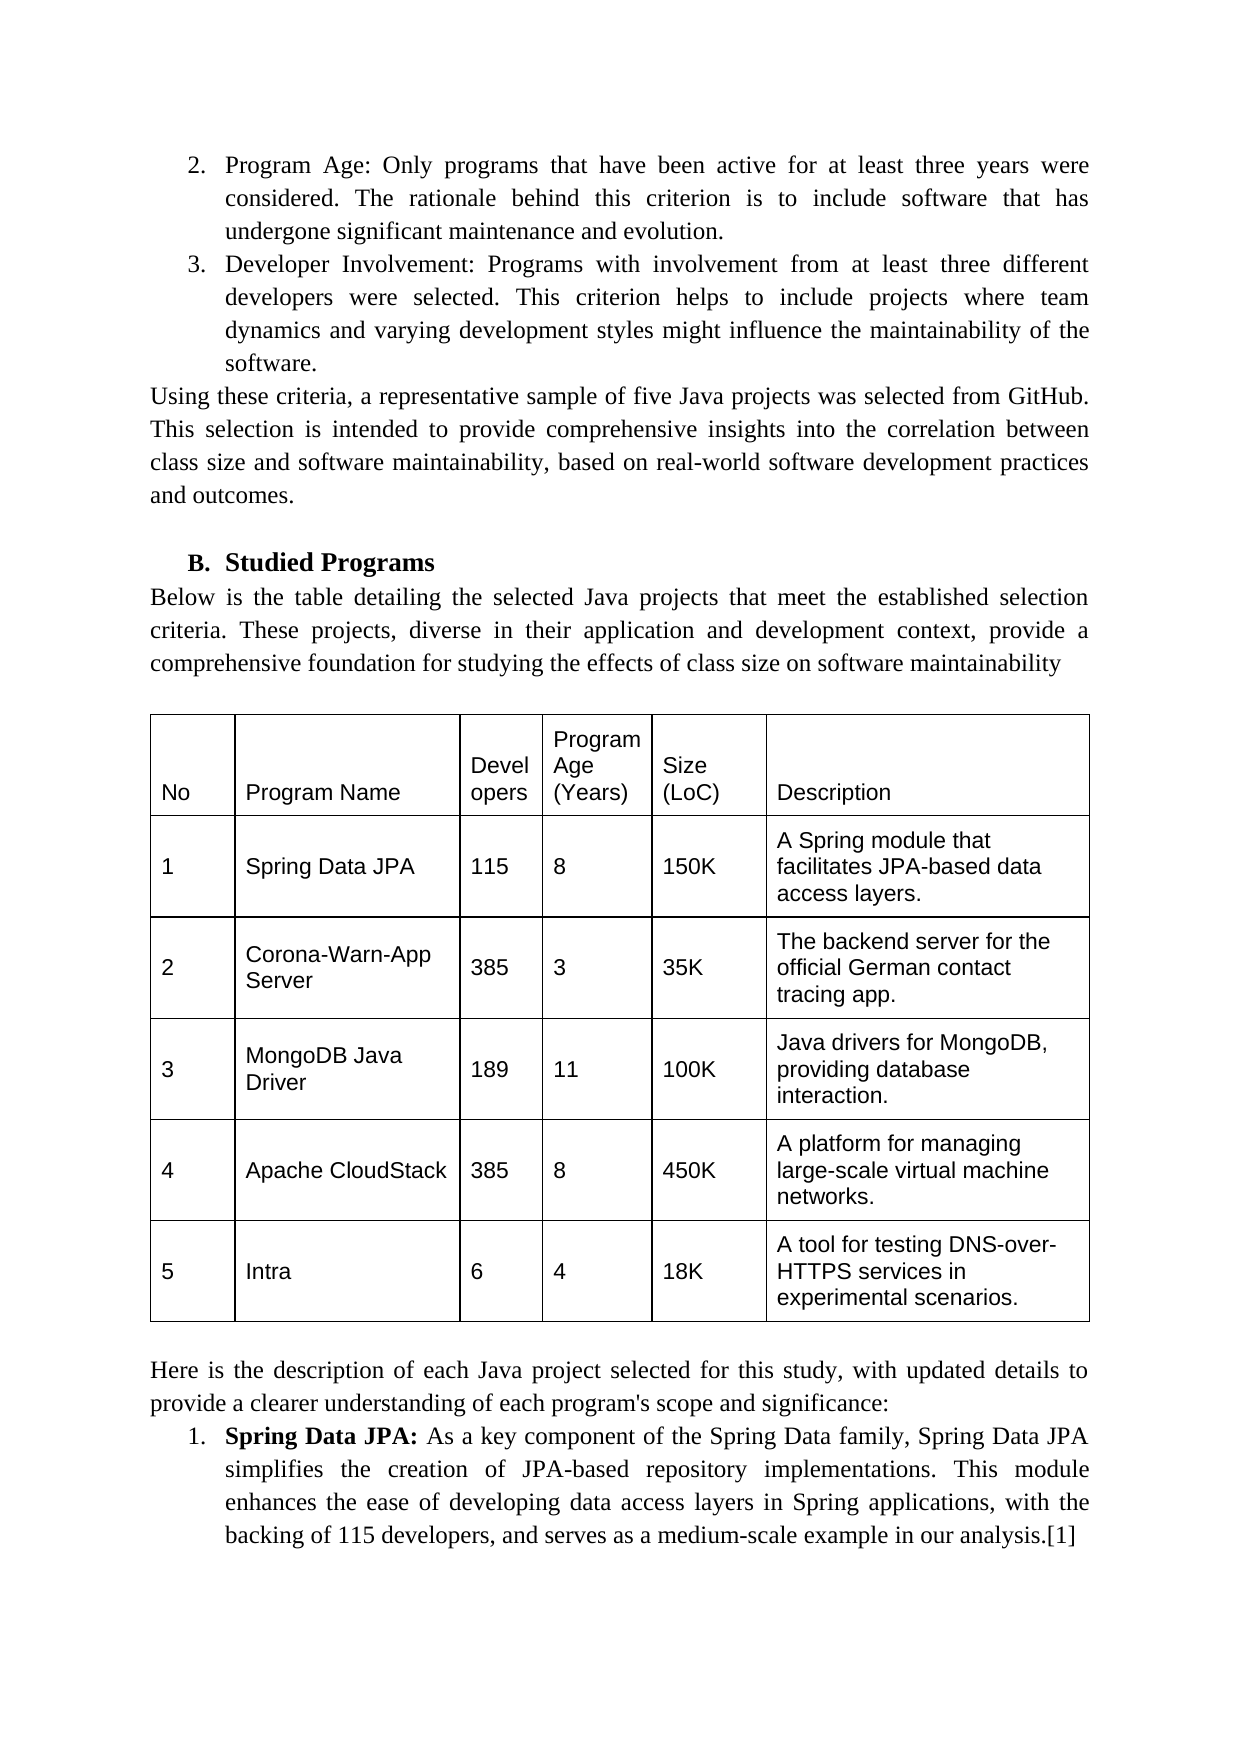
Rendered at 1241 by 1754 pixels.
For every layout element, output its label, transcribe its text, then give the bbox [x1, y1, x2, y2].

text Below is the table detailing the selected Java projects that meet the established selection criteria. These projects, diverse in their application and development context, provide a comprehensive foundation for studying the effects of class size on software maintainability [150, 582, 1090, 677]
table_cell Java drivers for MongoDB, providing database interaction. [767, 1019, 1089, 1119]
table_cell MongoDB Java Driver [236, 1019, 459, 1119]
table_header No [151, 715, 234, 815]
table_cell The backend server for the official German contact tracing app. [767, 918, 1089, 1017]
table_cell Intra [236, 1221, 459, 1321]
table_cell 3 [543, 918, 651, 1017]
table_cell A tool for testing DNS-over-HTTPS services in experimental scenarios. [767, 1221, 1089, 1321]
table_cell 385 [461, 1120, 542, 1220]
table_cell 6 [461, 1221, 542, 1321]
table_cell A platform for managing large-scale virtual machine networks. [767, 1120, 1089, 1220]
table_cell 18K [653, 1221, 766, 1321]
table_cell A Spring module that facilitates JPA-based data access layers. [767, 816, 1089, 916]
text Using these criteria, a representative sample of five Java projects was selected from GitHub. This selection is intended to provide comprehensive insights into the correlation between class size and software maintainability, based on real-world software development practices and outcomes. [150, 381, 1090, 509]
table_cell 115 [461, 816, 542, 916]
table_cell 1 [151, 816, 234, 916]
list Developer Involvement: Programs with involvement from at least three different developers were selected. This criterion helps to include projects where team dynamics and varying development styles might influence the maintainability of the software. [187, 249, 1090, 377]
table_cell 35K [653, 918, 766, 1017]
table_cell 5 [151, 1221, 234, 1321]
table_header Program Name [236, 715, 459, 815]
list Program Age: Only programs that have been active for at least three years were considered. The rationale behind this criterion is to include software that has undergone significant maintenance and evolution. [187, 150, 1090, 245]
table_cell 11 [543, 1019, 651, 1119]
table_header Program Age (Years) [543, 715, 651, 815]
list Spring Data JPA: As a key component of the Spring Data family, Spring Data JPA simplifies the creation of JPA-based repository implementations. This module enhances the ease of developing data access layers in Spring applications, with the backing of 115 developers, and serves as a medium-scale example in our analysis.[1] [187, 1421, 1090, 1549]
table_cell 150K [653, 816, 766, 916]
table_cell 4 [543, 1221, 651, 1321]
table_header Developers [461, 715, 542, 815]
table_cell 450K [653, 1120, 766, 1220]
table_cell Apache CloudStack [236, 1120, 459, 1220]
table_cell 3 [151, 1019, 234, 1119]
list Studied Programs [187, 546, 1090, 577]
table_cell 100K [653, 1019, 766, 1119]
table_header Size (LoC) [653, 715, 766, 815]
text Here is the description of each Java project selected for this study, with updated details to provide a clearer understanding of each program's scope and significance: [150, 1355, 1090, 1417]
table_cell 2 [151, 918, 234, 1017]
table_cell 189 [461, 1019, 542, 1119]
table_cell 8 [543, 816, 651, 916]
table_cell 8 [543, 1120, 651, 1220]
table_cell 4 [151, 1120, 234, 1220]
table_cell Corona-Warn-App Server [236, 918, 459, 1017]
table_header Description [767, 715, 1089, 815]
table_cell 385 [461, 918, 542, 1017]
table_cell Spring Data JPA [236, 816, 459, 916]
